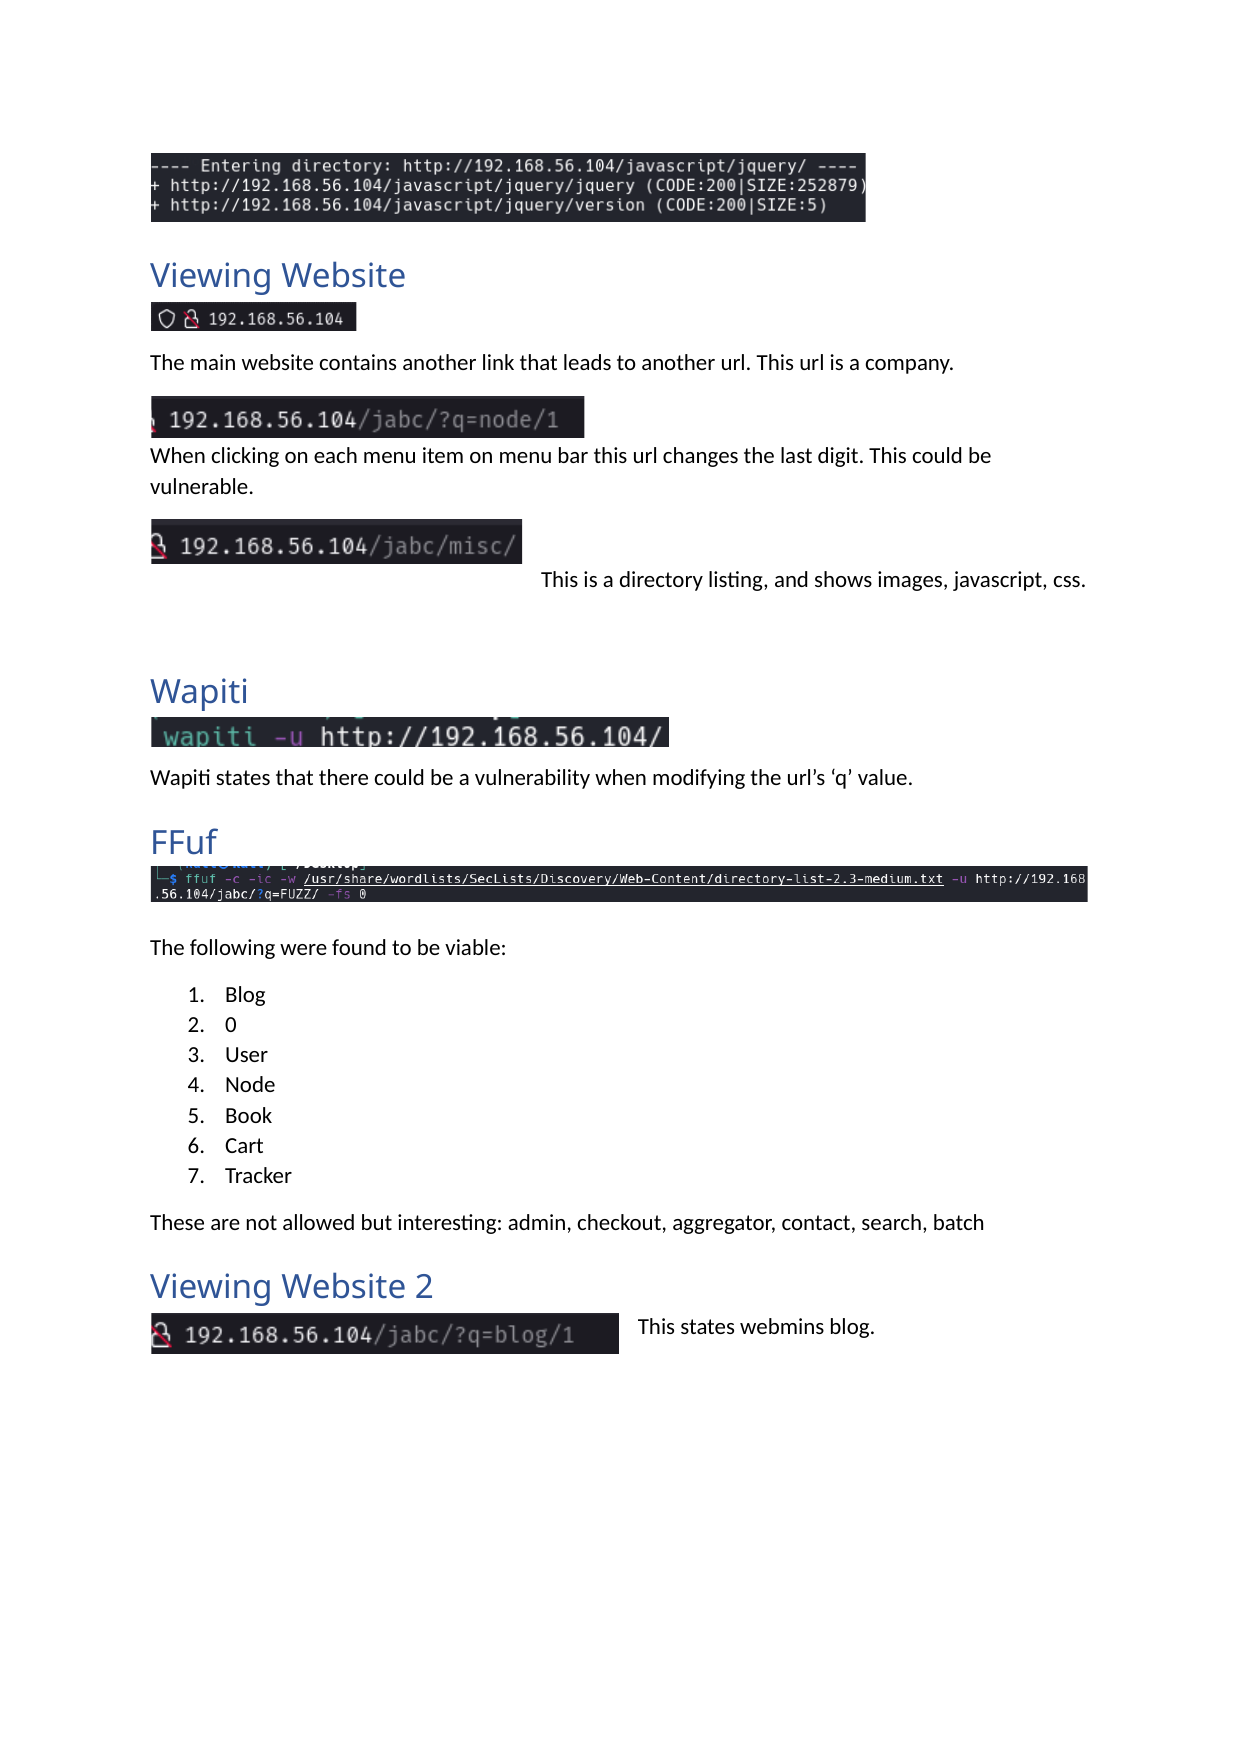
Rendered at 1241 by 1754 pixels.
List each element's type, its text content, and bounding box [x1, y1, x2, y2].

picture [150, 153, 866, 222]
picture [150, 396, 585, 438]
list Cart [187, 1131, 1090, 1159]
list User [187, 1040, 1090, 1068]
picture [150, 302, 356, 331]
list Tracker [187, 1161, 1090, 1189]
list Blog [187, 980, 1090, 1008]
text When clicking on each menu item on menu bar this url changes the last digit. This could be vulnerable. [150, 442, 1090, 500]
text This states webmins blog. [150, 1312, 1090, 1340]
text Wapiti states that there could be a vulnerability when modifying the url’s ‘q’ value. [150, 763, 1090, 792]
text The main website contains another link that leads to another url. This url is a company. [150, 348, 1090, 376]
list Node [187, 1071, 1090, 1098]
picture [150, 1313, 619, 1354]
list 0 [187, 1010, 1090, 1038]
picture [150, 519, 522, 564]
subtitle Viewing Website 2 [150, 1263, 1090, 1309]
subtitle FFuf [150, 819, 1090, 864]
list Book [187, 1101, 1090, 1129]
text This is a directory listing, and shows images, javascript, css. [150, 566, 1090, 594]
subtitle Viewing Website [150, 252, 1090, 297]
subtitle Wapiti [150, 668, 1090, 713]
picture [150, 866, 1087, 901]
picture [150, 717, 669, 746]
text These are not allowed but interesting: admin, checkout, aggregator, contact, search, batch [150, 1208, 1090, 1236]
